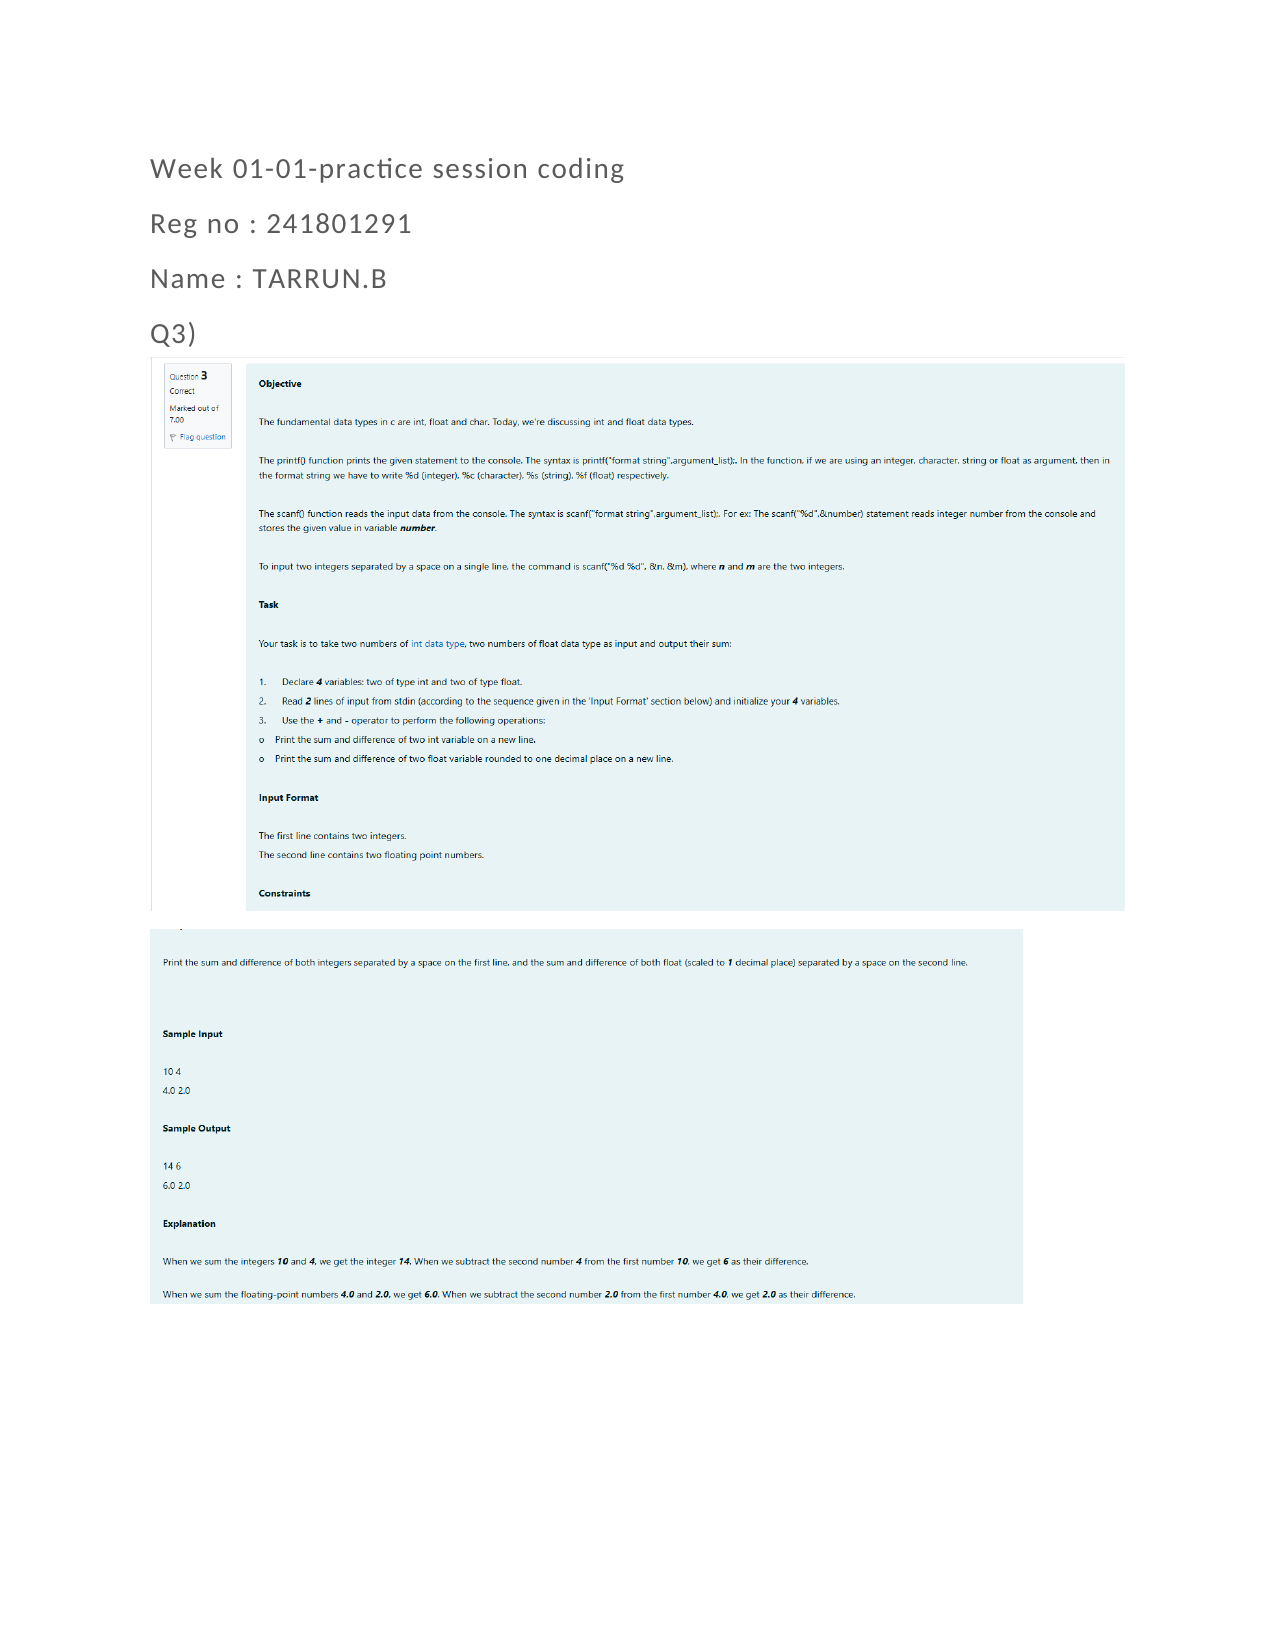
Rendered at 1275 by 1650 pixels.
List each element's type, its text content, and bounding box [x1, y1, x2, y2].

picture [150, 353, 1125, 911]
subtitle Reg no : 241801291 [150, 205, 1125, 241]
subtitle Week 01-01-practice session coding [150, 150, 1125, 186]
subtitle Q3) [150, 315, 1125, 353]
subtitle Name : TARRUN.B [150, 260, 1125, 296]
picture [150, 929, 1029, 1304]
